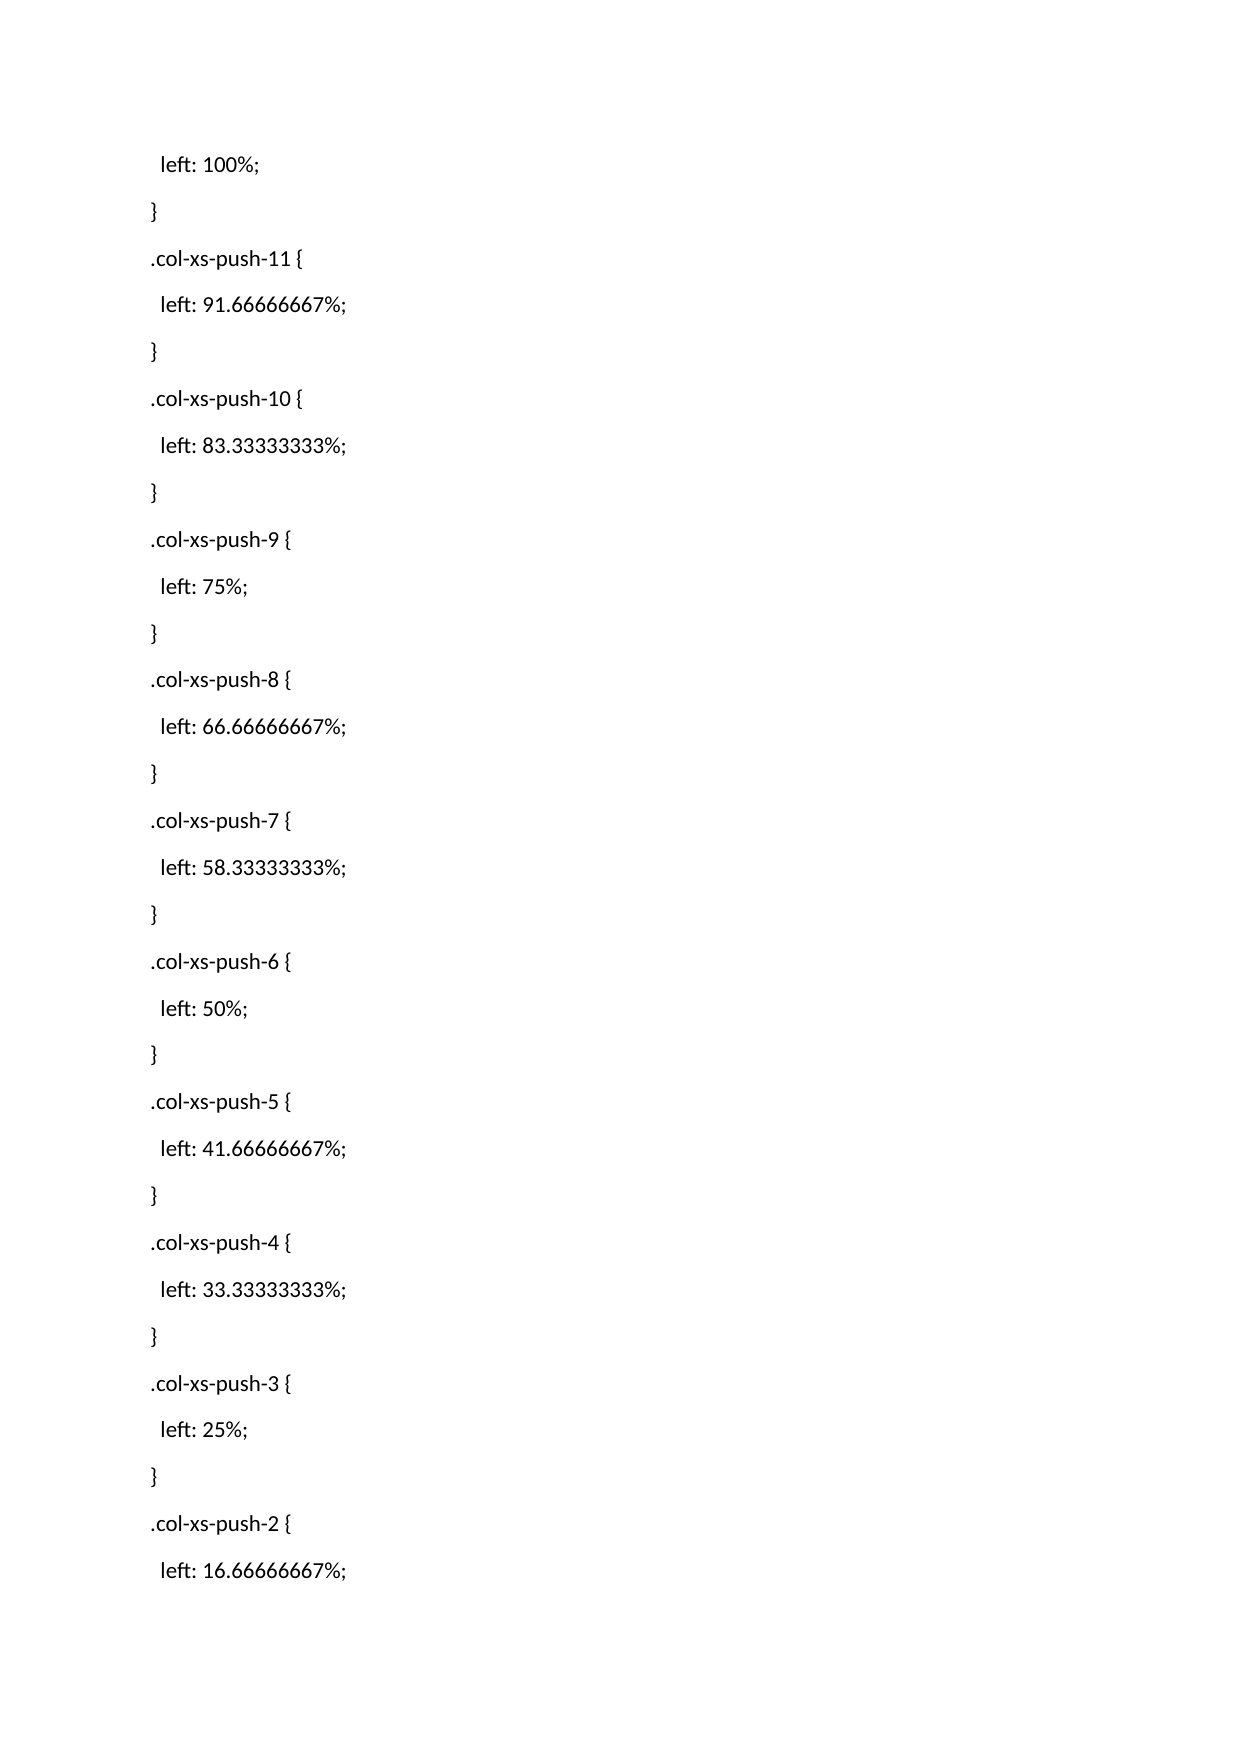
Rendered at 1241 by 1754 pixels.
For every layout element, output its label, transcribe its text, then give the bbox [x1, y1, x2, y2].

text left: 41.66666667%; [150, 1134, 1090, 1162]
text .col-xs-push-3 { [150, 1369, 1090, 1397]
text } [150, 337, 1090, 366]
text left: 58.33333333%; [150, 853, 1090, 881]
text left: 75%; [150, 572, 1090, 600]
text .col-xs-push-2 { [150, 1509, 1090, 1537]
text .col-xs-push-6 { [150, 947, 1090, 975]
text } [150, 759, 1090, 787]
text } [150, 900, 1090, 928]
text .col-xs-push-11 { [150, 244, 1090, 272]
text left: 100%; [150, 150, 1090, 178]
text } [150, 1462, 1090, 1491]
text left: 16.66666667%; [150, 1556, 1090, 1584]
text left: 83.33333333%; [150, 431, 1090, 459]
text .col-xs-push-9 { [150, 525, 1090, 553]
text .col-xs-push-7 { [150, 806, 1090, 834]
text left: 91.66666667%; [150, 291, 1090, 319]
text } [150, 478, 1090, 506]
text left: 50%; [150, 994, 1090, 1022]
text left: 33.33333333%; [150, 1275, 1090, 1303]
text left: 66.66666667%; [150, 712, 1090, 741]
text } [150, 1322, 1090, 1350]
text } [150, 1181, 1090, 1209]
text } [150, 619, 1090, 647]
text } [150, 1041, 1090, 1069]
text .col-xs-push-8 { [150, 666, 1090, 694]
text } [150, 197, 1090, 225]
text .col-xs-push-10 { [150, 384, 1090, 412]
text left: 25%; [150, 1416, 1090, 1444]
text .col-xs-push-5 { [150, 1087, 1090, 1116]
text .col-xs-push-4 { [150, 1228, 1090, 1256]
